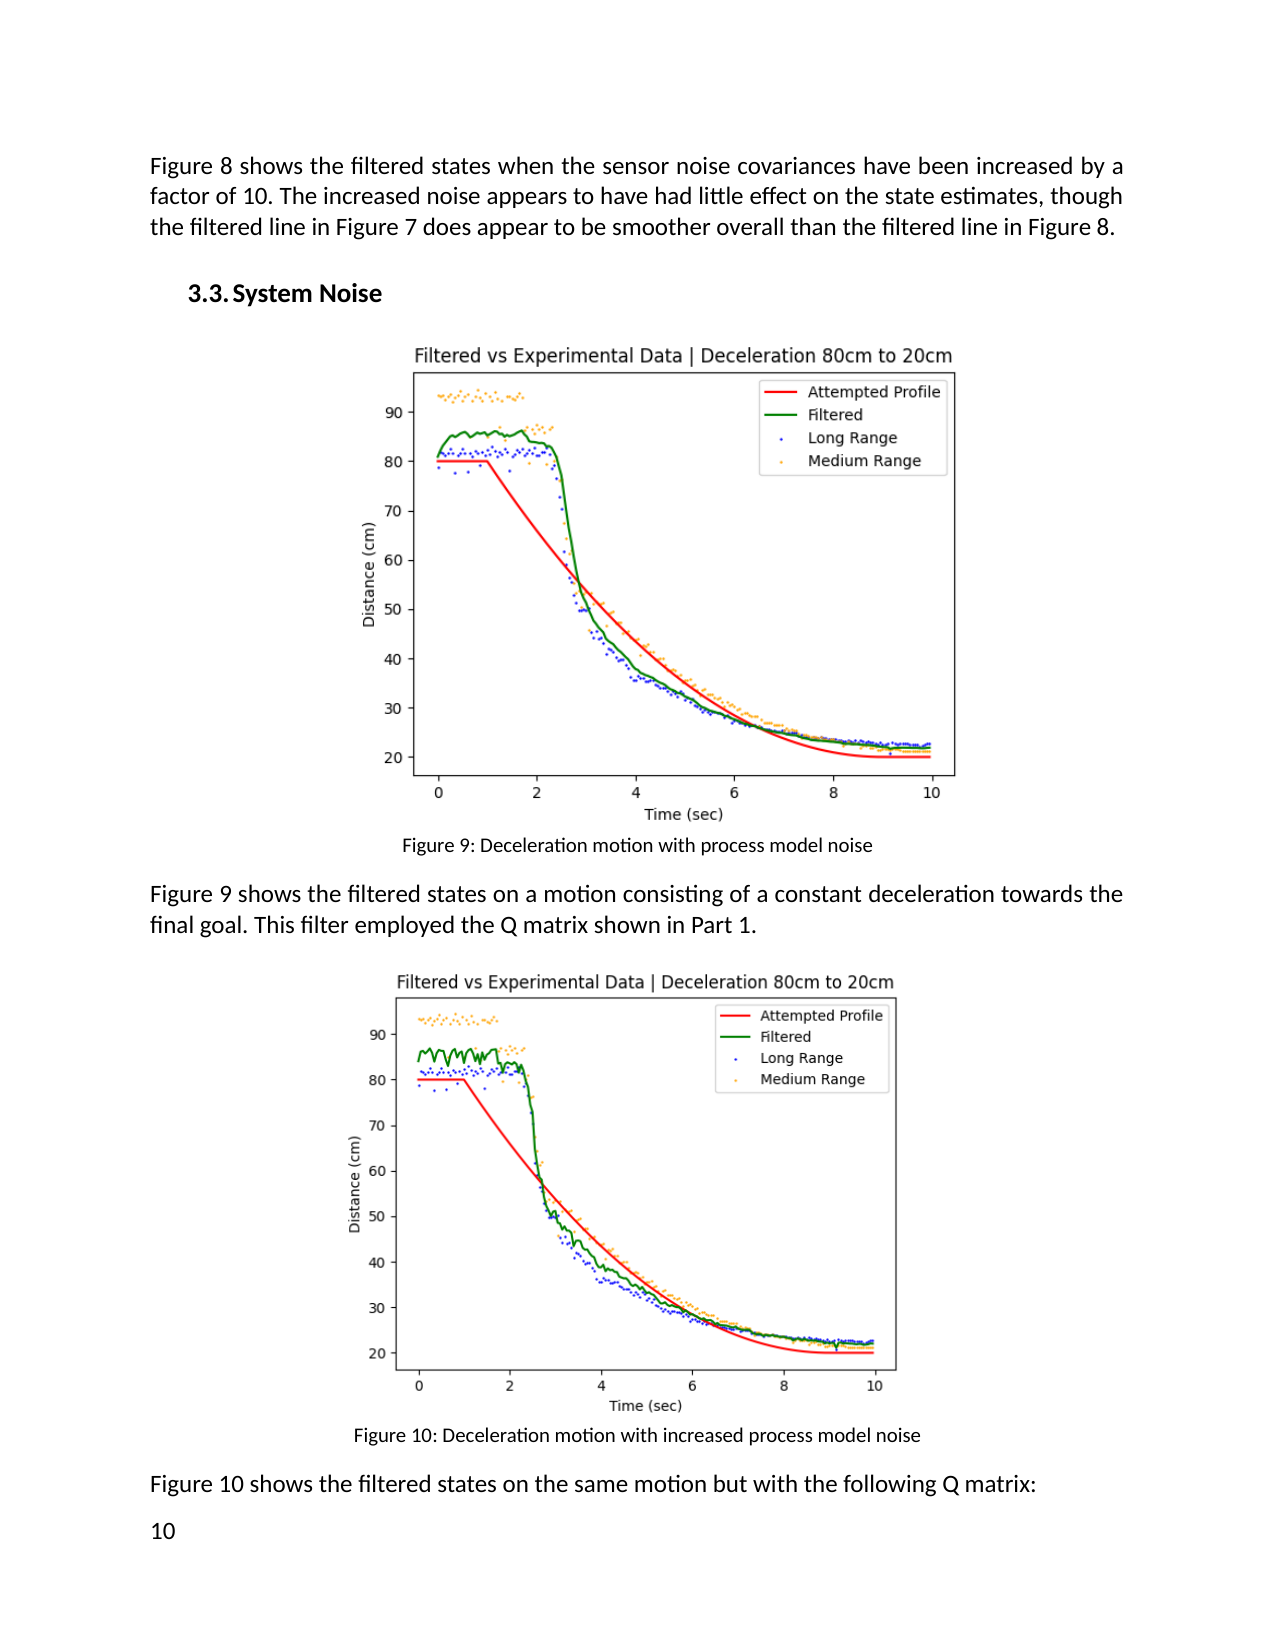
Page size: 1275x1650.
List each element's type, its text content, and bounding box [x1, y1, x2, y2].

text Figure 10: Deceleration motion with increased process model noise [150, 1422, 1125, 1448]
text Figure 9: Deceleration motion with process model noise [150, 832, 1125, 858]
subtitle System Noise [187, 276, 1125, 309]
text Figure 10 shows the filtered states on the same motion but with the following Q matrix: [150, 1468, 1125, 1499]
picture [315, 939, 960, 1423]
text Figure 9 shows the filtered states on a motion consisting of a constant deceleration towards the final goal. This filter employed the Q matrix shown in Part 1. [150, 879, 1125, 940]
picture [326, 309, 1024, 833]
text Figure 8 shows the filtered states when the sensor noise covariances have been increased by a factor of 10. The increased noise appears to have had little effect on the state estimates, though the filtered line in Figure 7 does appear to be smoother overall than the filtered line in Figure 8. [150, 150, 1125, 242]
